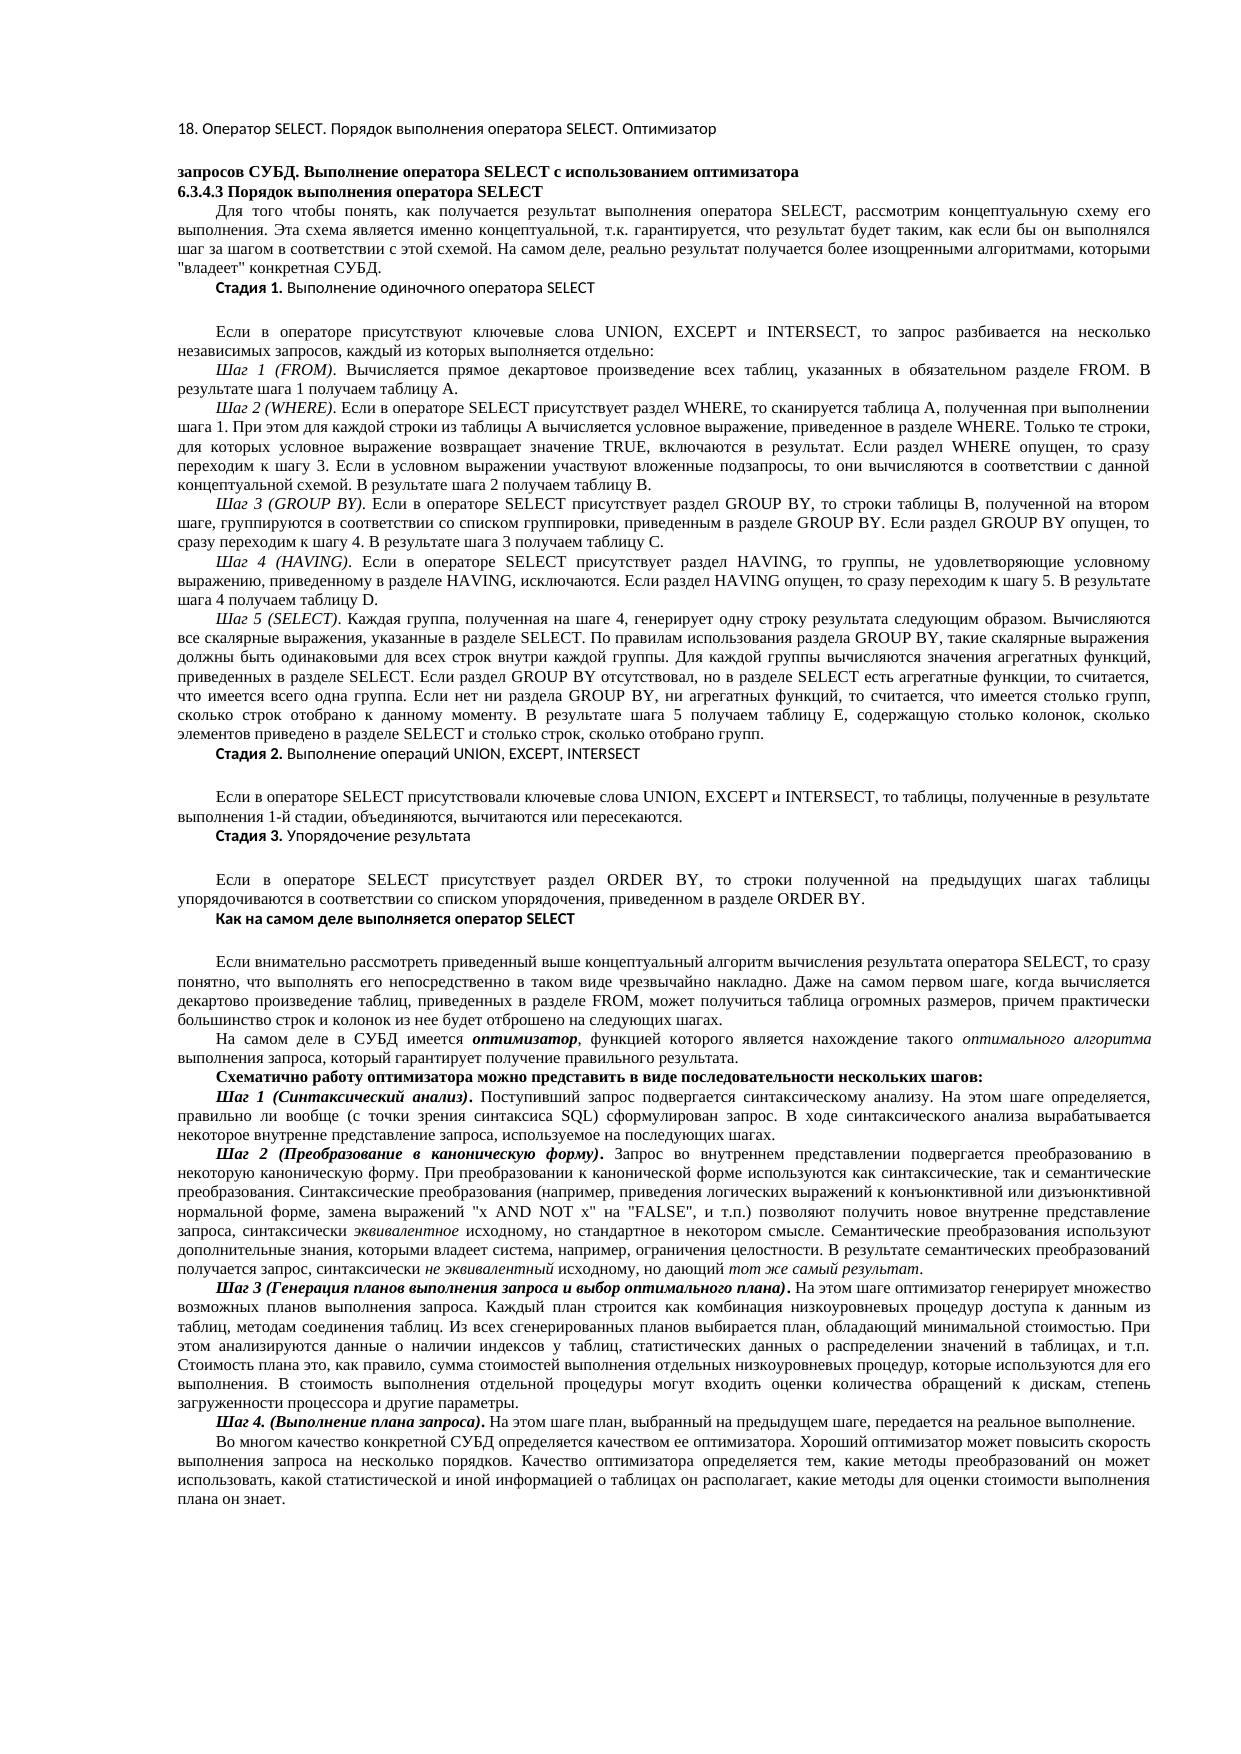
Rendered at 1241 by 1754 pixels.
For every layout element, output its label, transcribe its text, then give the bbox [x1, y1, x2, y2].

text Стадия 1. Выполнение одиночного оператора SELECT [177, 277, 1152, 298]
text Для того чтобы понять, как получается результат выполнения оператора SELECT, рассмотрим концептуальную схему его выполнения. Эта схема является именно концептуальной, т.к. гарантируется, что результат будет таким, как если бы он выполнялся шаг за шагом в соответствии с этой схемой. На самом деле, реально результат получается более изощренными алгоритмами, которыми "владеет" конкретная СУБД. [177, 201, 1152, 277]
subtitle запросов СУБД. Выполнение оператора SELECT с использованием оптимизатора [177, 162, 1152, 181]
text Стадия 2. Выполнение операций UNION, EXCEPT, INTERSECT [177, 743, 1152, 763]
text Схематично работу оптимизатора можно представить в виде последовательности нескольких шагов: [177, 1067, 1152, 1086]
subtitle 6.3.4.3 Порядок выполнения оператора SELECT [177, 181, 1152, 201]
text Шаг 1 (Синтаксический анализ). Поступивший запрос подвергается синтаксическому анализу. На этом шаге определяется, правильно ли вообще (с точки зрения синтаксиса SQL) сформулирован запрос. В ходе синтаксического анализа вырабатывается некоторое внутренне представление запроса, используемое на последующих шагах. [177, 1086, 1152, 1144]
text Если внимательно рассмотреть приведенный выше концептуальный алгоритм вычисления результата оператора SELECT, то сразу понятно, что выполнять его непосредственно в таком виде чрезвычайно накладно. Даже на самом первом шаге, когда вычисляется декартово произведение таблиц, приведенных в разделе FROM, может получиться таблица огромных размеров, причем практически большинство строк и колонок из нее будет отброшено на следующих шагах. [177, 952, 1152, 1029]
text Шаг 2 (WHERE). Если в операторе SELECT присутствует раздел WHERE, то сканируется таблица A, полученная при выполнении шага 1. При этом для каждой строки из таблицы A вычисляется условное выражение, приведенное в разделе WHERE. Только те строки, для которых условное выражение возвращает значение TRUE, включаются в результат. Если раздел WHERE опущен, то сразу переходим к шагу 3. Если в условном выражении участвуют вложенные подзапросы, то они вычисляются в соответствии с данной концептуальной схемой. В результате шага 2 получаем таблицу B. [177, 398, 1152, 494]
text Шаг 5 (SELECT). Каждая группа, полученная на шаге 4, генерирует одну строку результата следующим образом. Вычисляются все скалярные выражения, указанные в разделе SELECT. По правилам использования раздела GROUP BY, такие скалярные выражения должны быть одинаковыми для всех строк внутри каждой группы. Для каждой группы вычисляются значения агрегатных функций, приведенных в разделе SELECT. Если раздел GROUP BY отсутствовал, но в разделе SELECT есть агрегатные функции, то считается, что имеется всего одна группа. Если нет ни раздела GROUP BY, ни агрегатных функций, то считается, что имеется столько групп, сколько строк отобрано к данному моменту. В результате шага 5 получаем таблицу E, содержащую столько колонок, сколько элементов приведено в разделе SELECT и столько строк, сколько отобрано групп. [177, 609, 1152, 743]
text Если в операторе SELECT присутствует раздел ORDER BY, то строки полученной на предыдущих шагах таблицы упорядочиваются в соответствии со списком упорядочения, приведенном в разделе ORDER BY. [177, 870, 1152, 908]
text Шаг 2 (Преобразование в каноническую форму). Запрос во внутреннем представлении подвергается преобразованию в некоторую каноническую форму. При преобразовании к канонической форме используются как синтаксические, так и семантические преобразования. Синтаксические преобразования (например, приведения логических выражений к конъюнктивной или дизъюнктивной нормальной форме, замена выражений "x AND NOT x" на "FALSE", и т.п.) позволяют получить новое внутренне представление запроса, синтаксически эквивалентное исходному, но стандартное в некотором смысле. Семантические преобразования используют дополнительные знания, которыми владеет система, например, ограничения целостности. В результате семантических преобразований получается запрос, синтаксически не эквивалентный исходному, но дающий тот же самый результат. [177, 1144, 1152, 1278]
text Во многом качество конкретной СУБД определяется качеством ее оптимизатора. Хороший оптимизатор может повысить скорость выполнения запроса на несколько порядков. Качество оптимизатора определяется тем, какие методы преобразований он может использовать, какой статистической и иной информацией о таблицах он располагает, какие методы для оценки стоимости выполнения плана он знает. [177, 1431, 1152, 1508]
text Если в операторе SELECT присутствовали ключевые слова UNION, EXCEPT и INTERSECT, то таблицы, полученные в результате выполнения 1-й стадии, объединяются, вычитаются или пересекаются. [177, 787, 1152, 826]
text 18. Оператор SELECT. Порядок выполнения оператора SELECT. Оптимизатор [177, 118, 1152, 138]
text Шаг 4. (Выполнение плана запроса). На этом шаге план, выбранный на предыдущем шаге, передается на реальное выполнение. [177, 1412, 1152, 1431]
text Если в операторе присутствуют ключевые слова UNION, EXCEPT и INTERSECT, то запрос разбивается на несколько независимых запросов, каждый из которых выполняется отдельно: [177, 321, 1152, 360]
text Шаг 3 (GROUP BY). Если в операторе SELECT присутствует раздел GROUP BY, то строки таблицы B, полученной на втором шаге, группируются в соответствии со списком группировки, приведенным в разделе GROUP BY. Если раздел GROUP BY опущен, то сразу переходим к шагу 4. В результате шага 3 получаем таблицу С. [177, 494, 1152, 551]
text Шаг 4 (HAVING). Если в операторе SELECT присутствует раздел HAVING, то группы, не удовлетворяющие условному выражению, приведенному в разделе HAVING, исключаются. Если раздел HAVING опущен, то сразу переходим к шагу 5. В результате шага 4 получаем таблицу D. [177, 551, 1152, 609]
text Шаг 3 (Генерация планов выполнения запроса и выбор оптимального плана). На этом шаге оптимизатор генерирует множество возможных планов выполнения запроса. Каждый план строится как комбинация низкоуровневых процедур доступа к данным из таблиц, методам соединения таблиц. Из всех сгенерированных планов выбирается план, обладающий минимальной стоимостью. При этом анализируются данные о наличии индексов у таблиц, статистических данных о распределении значений в таблицах, и т.п. Стоимость плана это, как правило, сумма стоимостей выполнения отдельных низкоуровневых процедур, которые используются для его выполнения. В стоимость выполнения отдельной процедуры могут входить оценки количества обращений к дискам, степень загруженности процессора и другие параметры. [177, 1278, 1152, 1412]
text Как на самом деле выполняется оператор SELECT [177, 908, 1152, 928]
text На самом деле в СУБД имеется оптимизатор, функцией которого является нахождение такого оптимального алгоритма выполнения запроса, который гарантирует получение правильного результата. [177, 1029, 1152, 1067]
text Шаг 1 (FROM). Вычисляется прямое декартовое произведение всех таблиц, указанных в обязательном разделе FROM. В результате шага 1 получаем таблицу A. [177, 360, 1152, 398]
text Стадия 3. Упорядочение результата [177, 826, 1152, 846]
